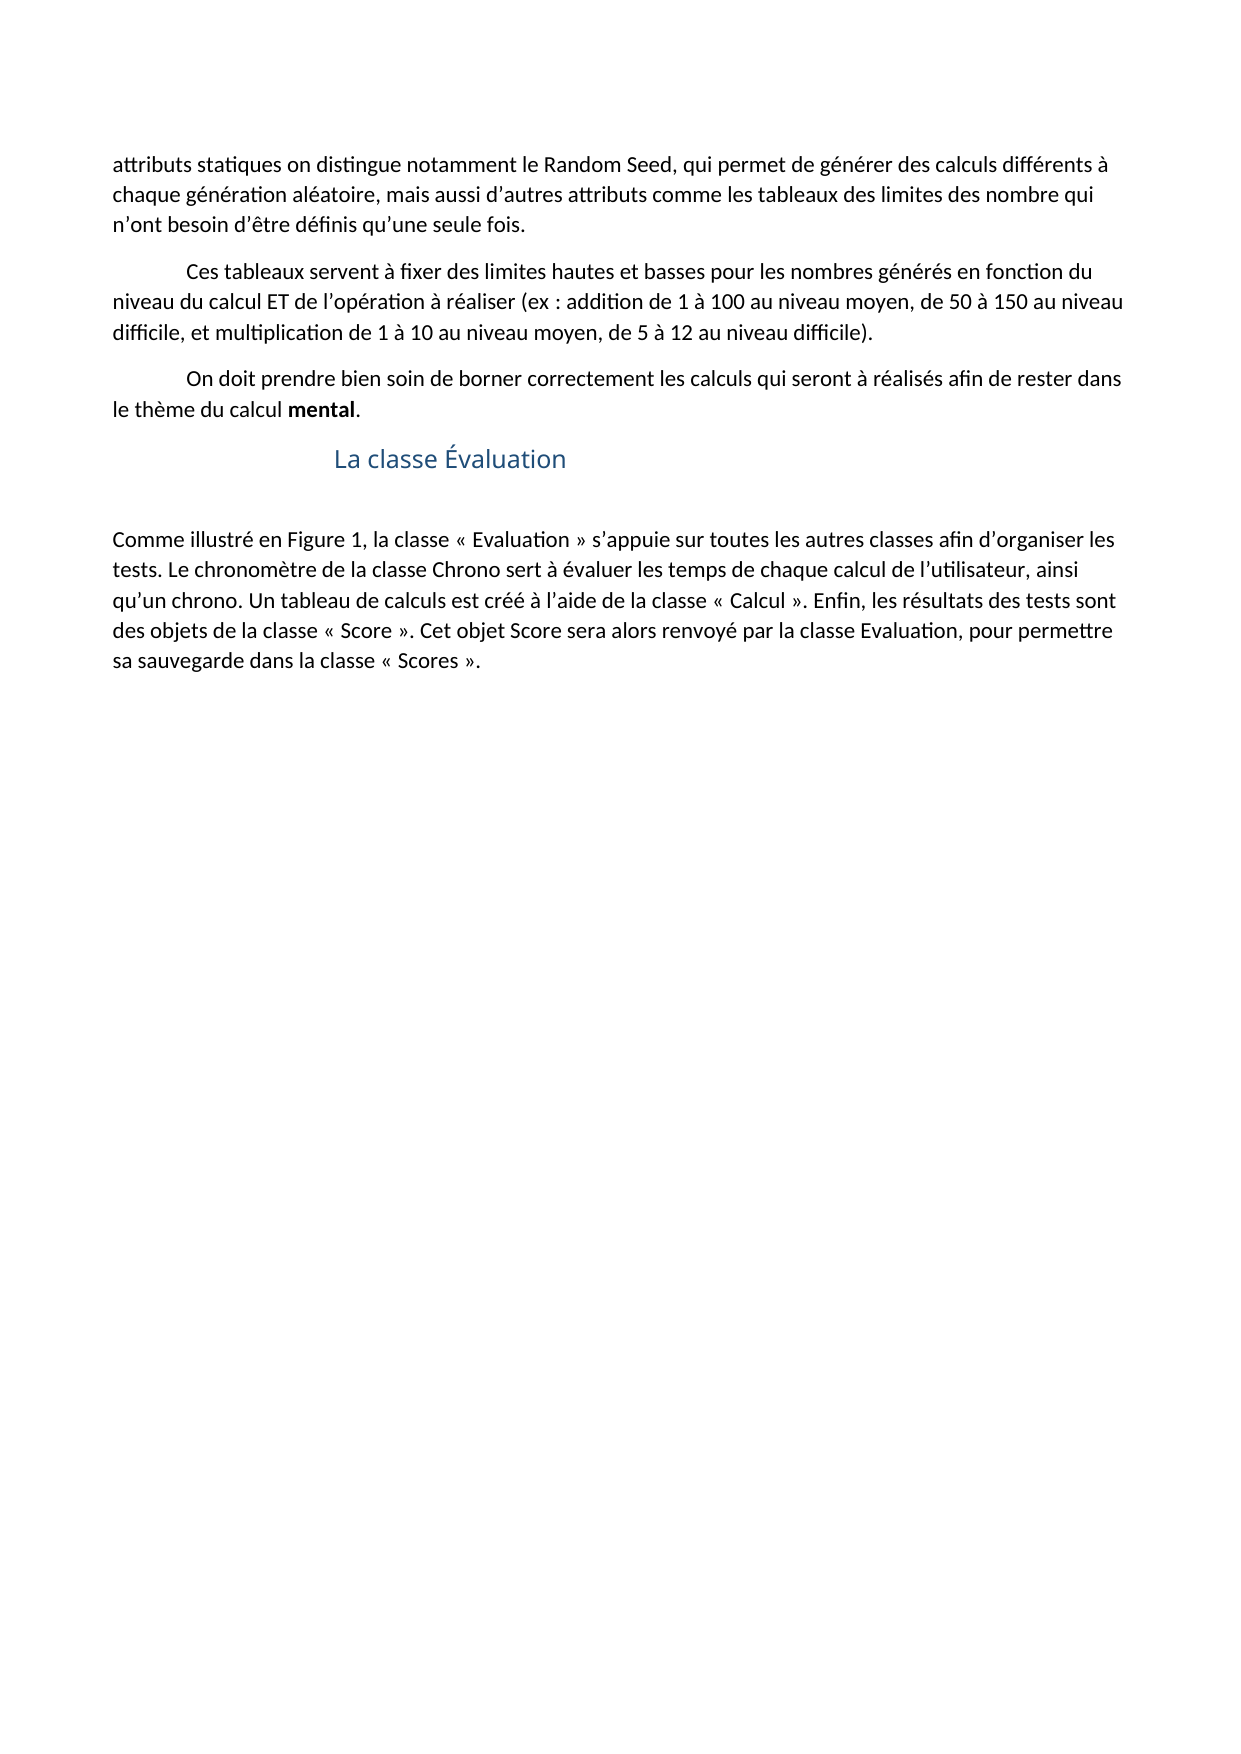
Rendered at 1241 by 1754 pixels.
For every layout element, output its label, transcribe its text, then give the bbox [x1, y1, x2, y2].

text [112, 150, 1128, 238]
text On doit prendre bien soin de borner correctement les calculs qui seront à réalisés afin de rester dans le thème du calcul mental. [112, 364, 1128, 423]
text Comme illustré en Figure 1, la classe « Evaluation » s’appuie sur toutes les autres classes afin d’organiser les tests. Le chronomètre de la classe Chrono sert à évaluer les temps de chaque calcul de l’utilisateur, ainsi qu’un chrono. Un tableau de calculs est créé à l’aide de la classe « Calcul ». Enfin, les résultats des tests sont des objets de la classe « Score ». Cet objet Score sera alors renvoyé par la classe Evaluation, pour permettre sa sauvegarde dans la classe « Scores ». [112, 525, 1128, 674]
text Ces tableaux servent à fixer des limites hautes et basses pour les nombres générés en fonction du niveau du calcul ET de l’opération à réaliser (ex : addition de 1 à 100 au niveau moyen, de 50 à 150 au niveau difficile, et multiplication de 1 à 10 au niveau moyen, de 5 à 12 au niveau difficile). [112, 257, 1128, 346]
subtitle La classe Évaluation [112, 442, 1128, 476]
